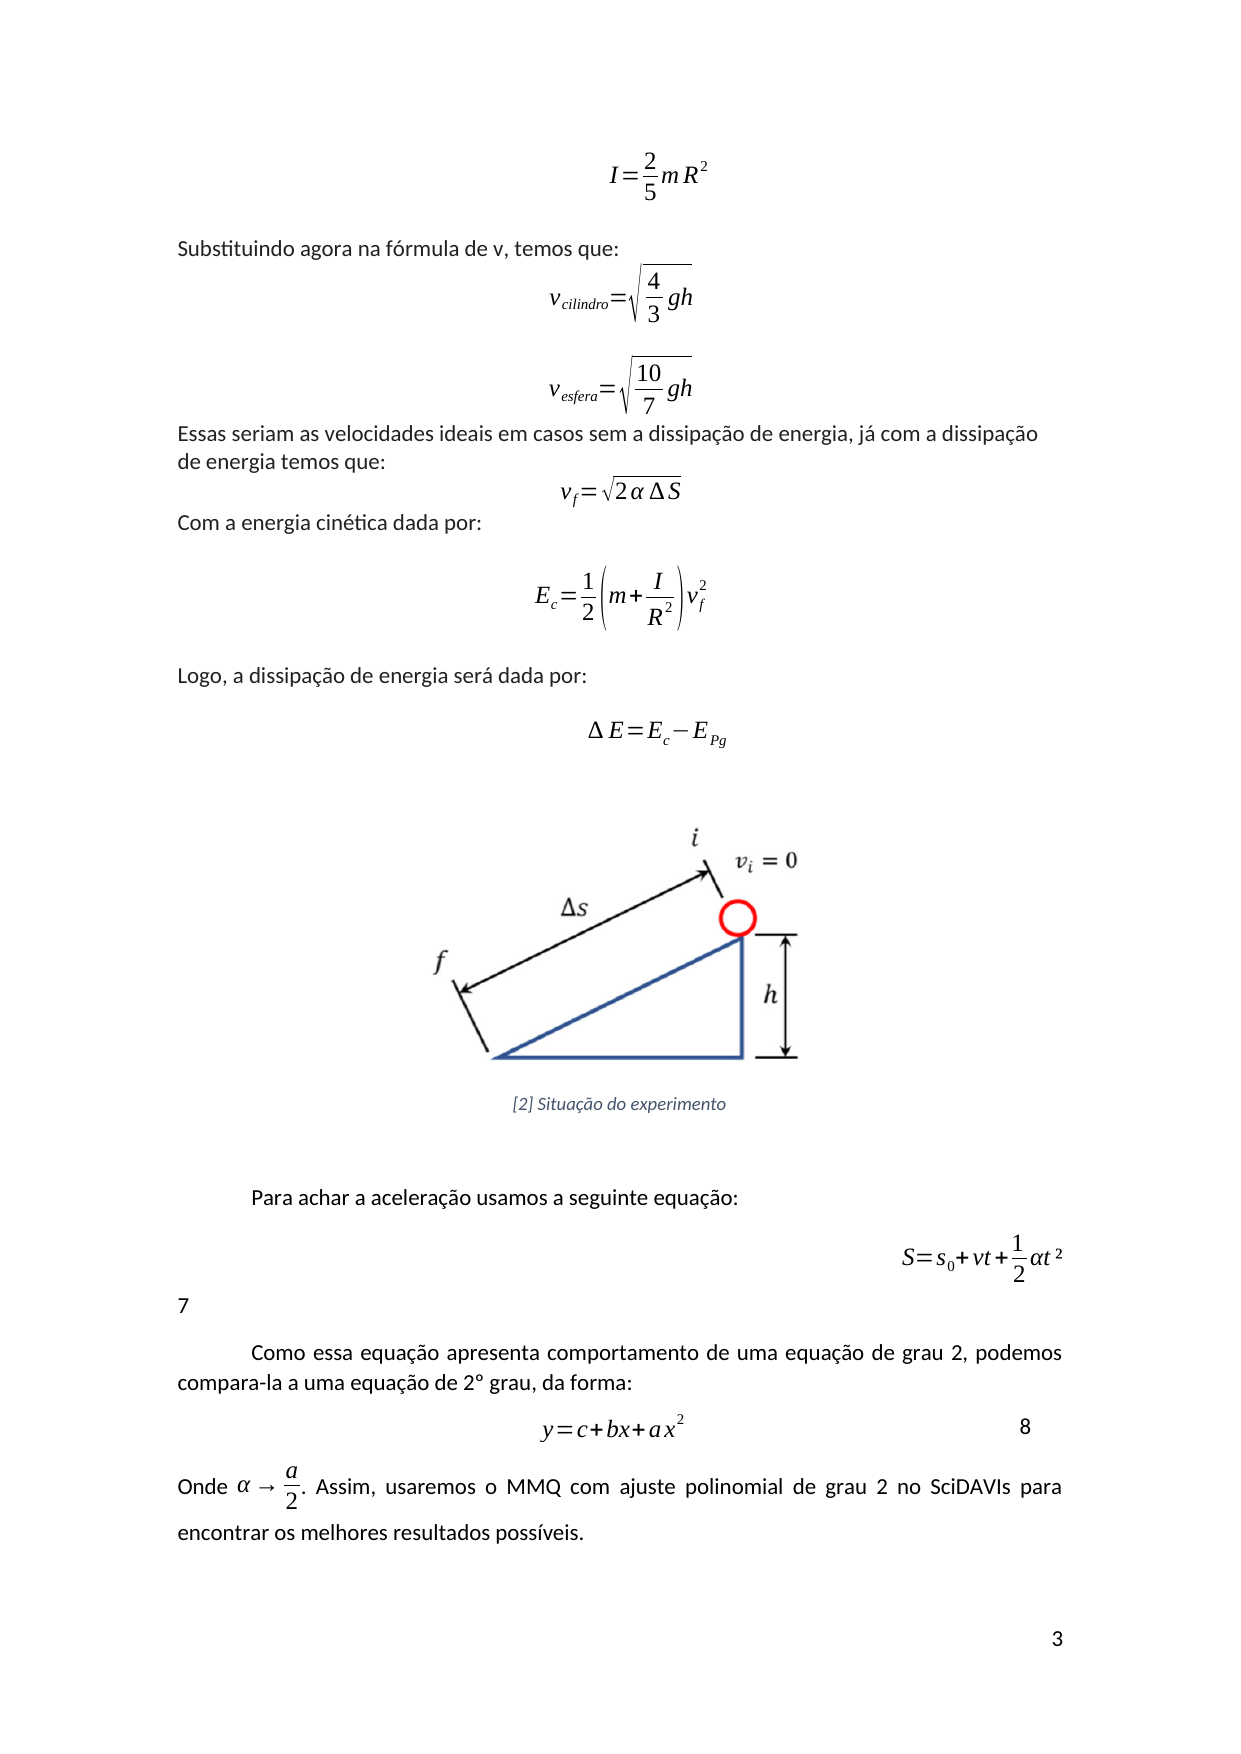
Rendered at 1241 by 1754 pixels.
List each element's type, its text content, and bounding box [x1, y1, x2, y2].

text Com a energia cinética dada por: [177, 508, 1063, 536]
text Substituindo agora na fórmula de v, temos que: [177, 234, 1063, 263]
picture [428, 814, 812, 1074]
text 8 [177, 1411, 1063, 1442]
text [2] Situação do experimento [177, 1092, 1063, 1115]
text Logo, a dissipação de energia será dada por: [177, 661, 1063, 689]
text Como essa equação apresenta comportamento de uma equação de grau 2, podemos compara-la a uma equação de 2º grau, da forma: [177, 1338, 1063, 1396]
text Para achar a aceleração usamos a seguinte equação: [177, 1183, 1063, 1211]
text Essas seriam as velocidades ideais em casos sem a dissipação de energia, já com a dissipação de energia temos que: [177, 419, 1063, 475]
text 7 [177, 1230, 1063, 1319]
text Onde . Assim, usaremos o MMQ com ajuste polinomial de grau 2 no SciDAVIs para encontrar os melhores resultados possíveis. [177, 1457, 1063, 1546]
